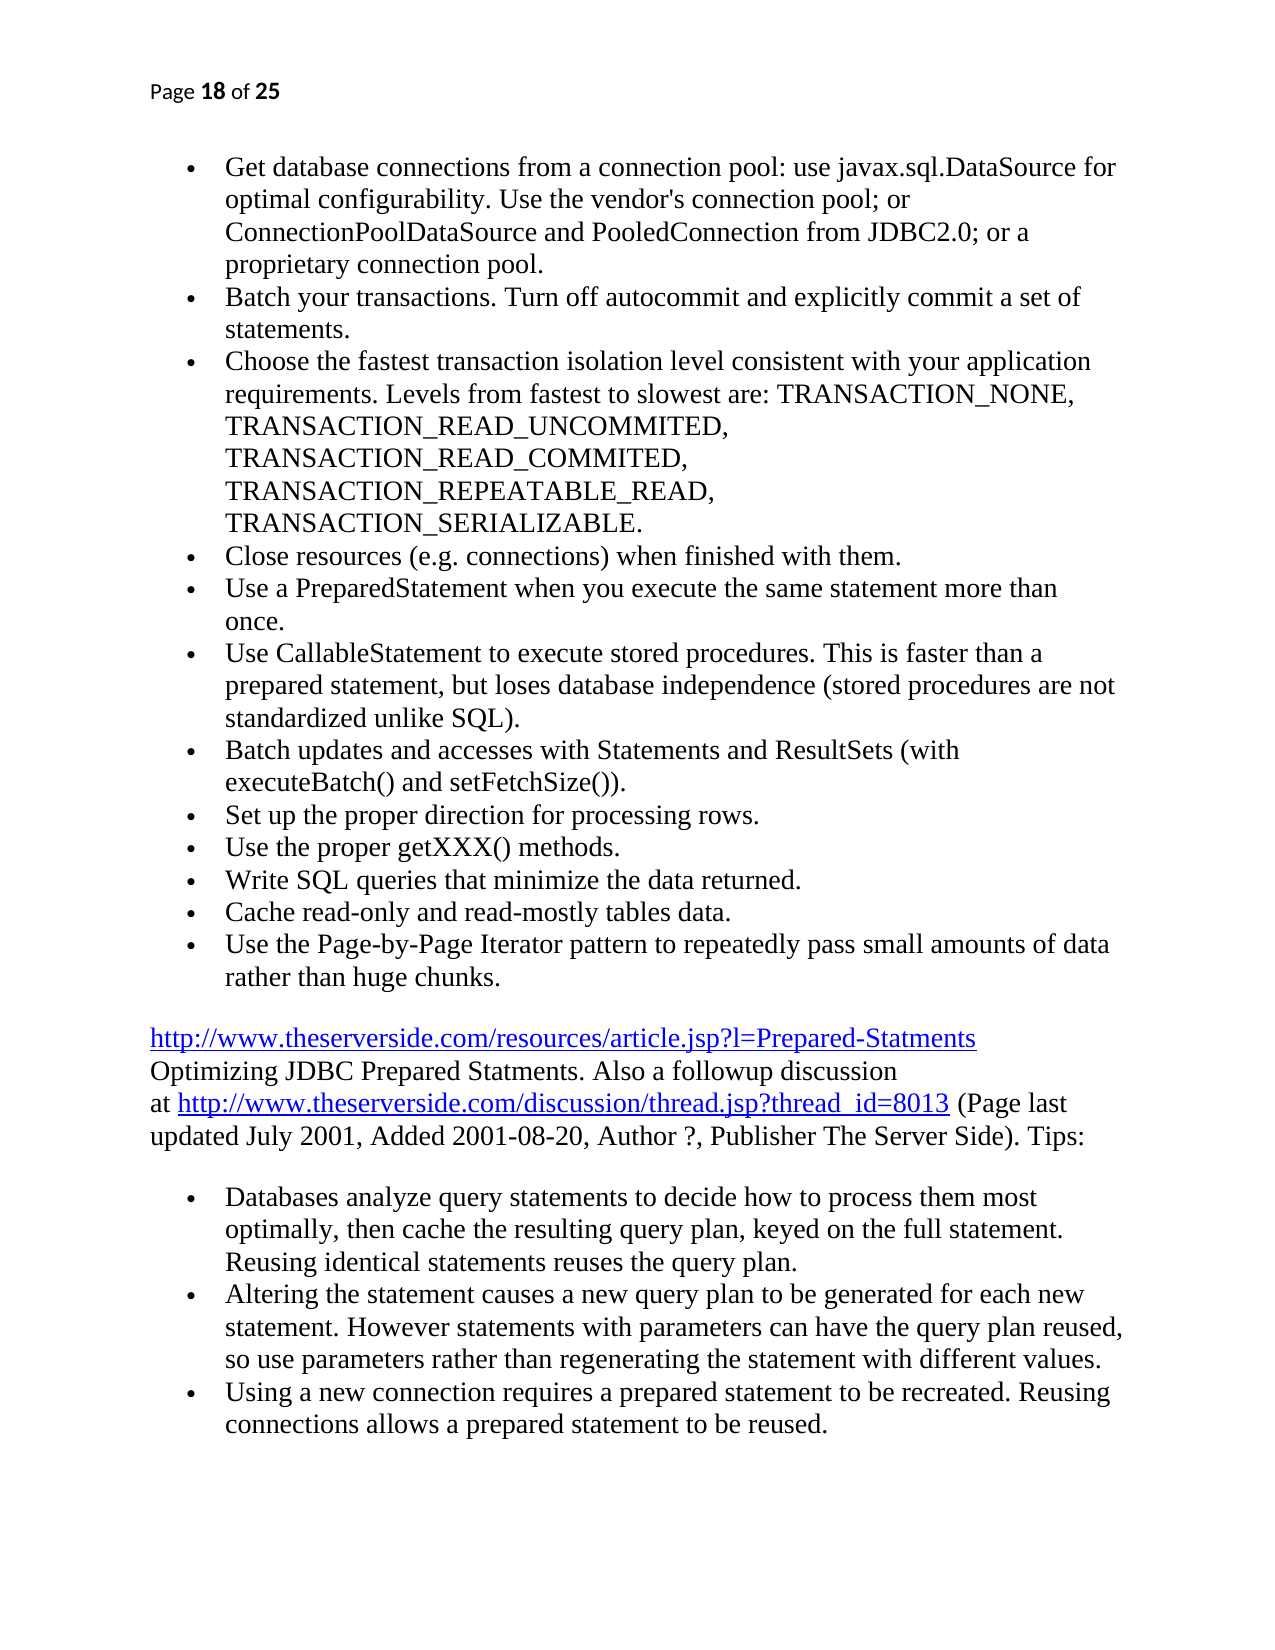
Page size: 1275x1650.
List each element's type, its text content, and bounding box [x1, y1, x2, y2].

list Cache read-only and read-mostly tables data. [187, 895, 1125, 927]
list Use the Page-by-Page Iterator pattern to repeatedly pass small amounts of data rather than huge chunks. [187, 927, 1125, 992]
text http://www.theserverside.com/resources/article.jsp?l=Prepared-Statments Optimizing JDBC Prepared Statments. Also a followup discussion at http://www.theserverside.com/discussion/thread.jsp?thread_id=8013 (Page last updated July 2001, Added 2001-08-20, Author ?, Publisher The Server Side). Tips: [150, 1021, 1125, 1151]
list Get database connections from a connection pool: use javax.sql.DataSource for optimal configurability. Use the vendor's connection pool; or ConnectionPoolDataSource and PooledConnection from JDBC2.0; or a proprietary connection pool. [187, 150, 1125, 279]
list Use the proper getXXX() methods. [187, 830, 1125, 863]
list Close resources (e.g. connections) when finished with them. [187, 539, 1125, 571]
list Using a new connection requires a prepared statement to be recreated. Reusing connections allows a prepared statement to be reused. [187, 1374, 1125, 1439]
list Set up the proper direction for processing rows. [187, 798, 1125, 830]
list Use a PreparedStatement when you execute the same statement more than once. [187, 571, 1125, 636]
list Choose the fastest transaction isolation level consistent with your application requirements. Levels from fastest to slowest are: TRANSACTION_NONE, TRANSACTION_READ_UNCOMMITED, TRANSACTION_READ_COMMITED, TRANSACTION_REPEATABLE_READ, TRANSACTION_SERIALIZABLE. [187, 344, 1125, 539]
list Use CallableStatement to execute stored procedures. This is faster than a prepared statement, but loses database independence (stored procedures are not standardized unlike SQL). [187, 636, 1125, 733]
list Batch your transactions. Turn off autocommit and explicitly commit a set of statements. [187, 279, 1125, 344]
list Batch updates and accesses with Statements and ResultSets (with executeBatch() and setFetchSize()). [187, 733, 1125, 798]
list Databases analyze query statements to decide how to process them most optimally, then cache the resulting query plan, keyed on the full statement. Reusing identical statements reuses the query plan. [187, 1180, 1125, 1277]
list Write SQL queries that minimize the data returned. [187, 863, 1125, 895]
list Altering the statement causes a new query plan to be generated for each new statement. However statements with parameters can have the query plan reused, so use parameters rather than regenerating the statement with different values. [187, 1277, 1125, 1374]
